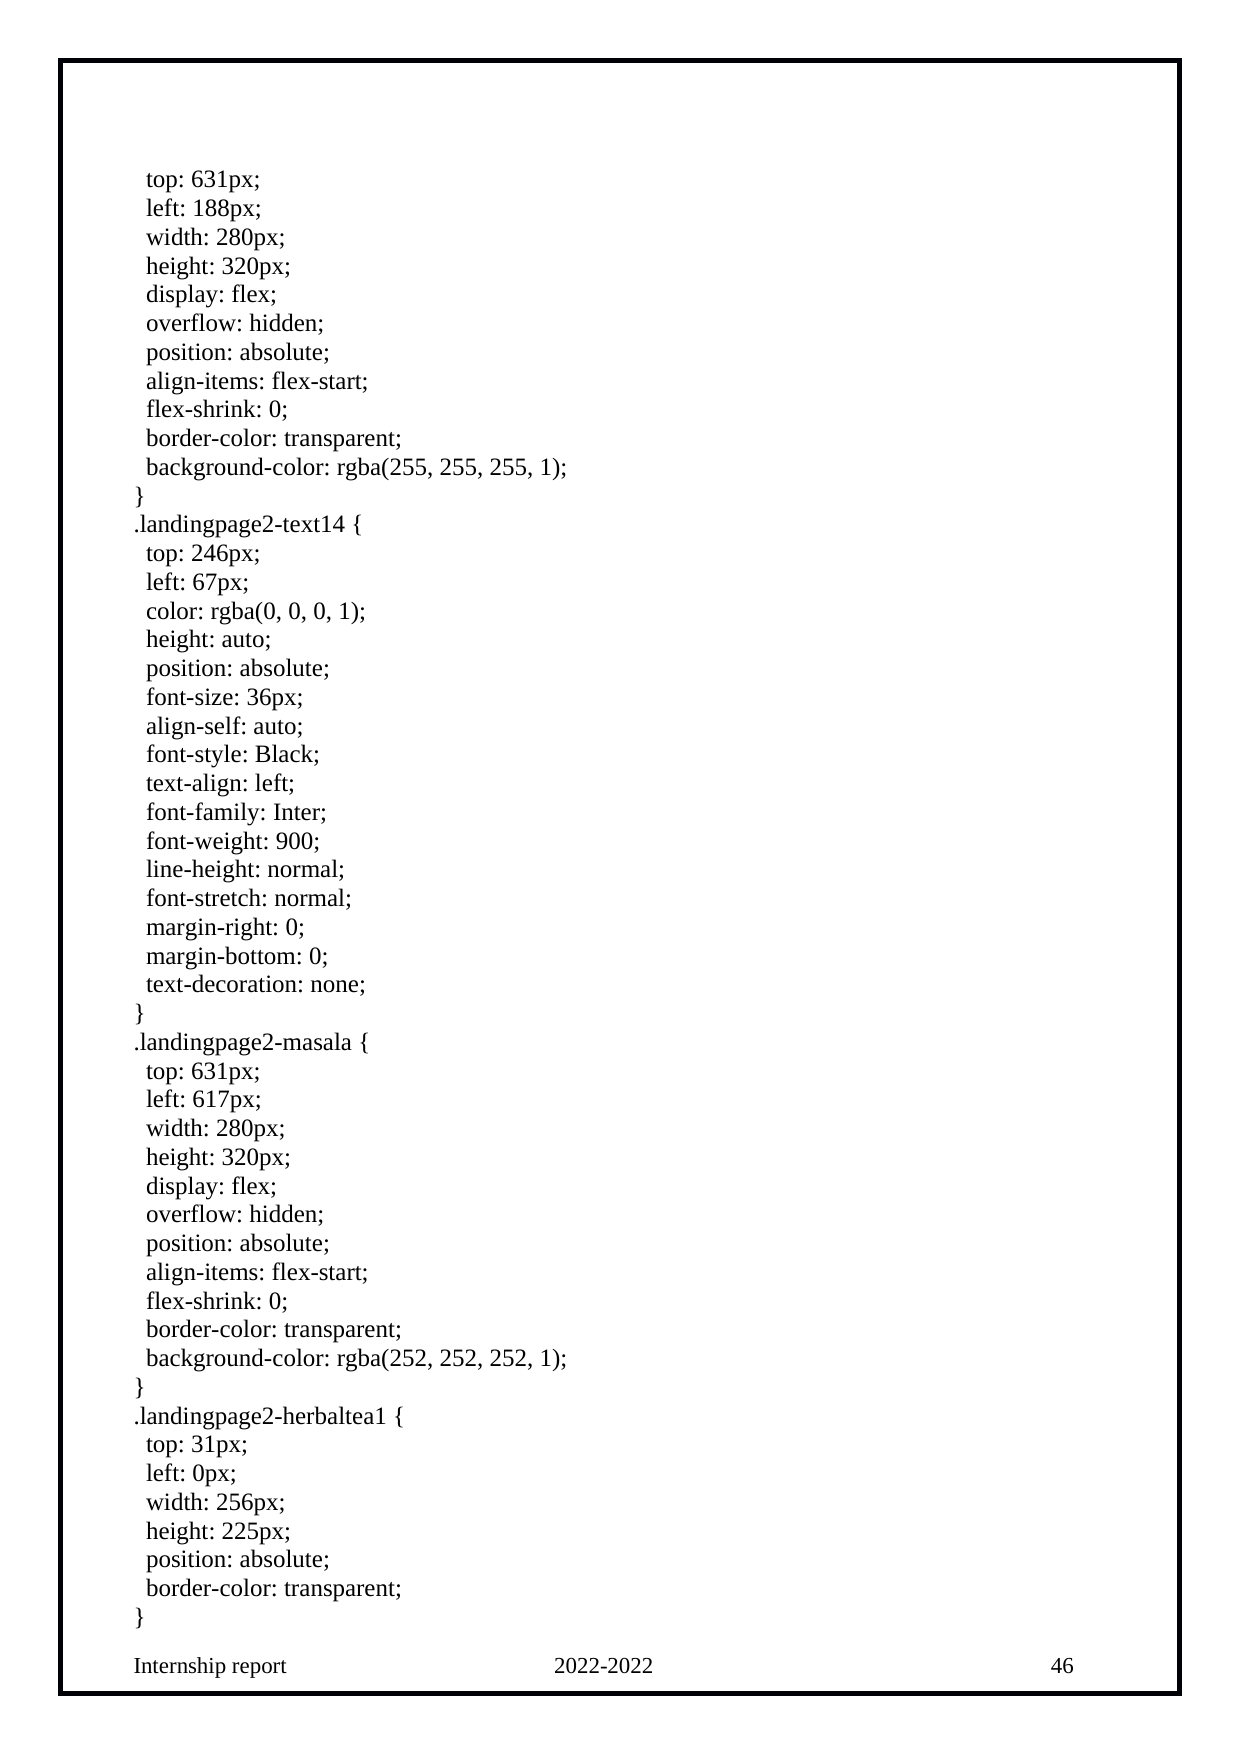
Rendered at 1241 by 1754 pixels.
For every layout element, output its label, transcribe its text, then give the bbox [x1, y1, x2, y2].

text background-color: rgba(255, 255, 255, 1); [133, 452, 1113, 481]
text overflow: hidden; [133, 1199, 1113, 1228]
text font-family: Inter; [133, 797, 1113, 826]
text width: 280px; [133, 222, 1113, 251]
text display: flex; [133, 279, 1113, 308]
text border-color: transparent; [133, 1573, 1113, 1602]
text border-color: transparent; [133, 423, 1113, 452]
text font-weight: 900; [133, 826, 1113, 854]
text display: flex; [133, 1171, 1113, 1199]
text height: 320px; [133, 251, 1113, 279]
text .landingpage2-text14 { [133, 509, 1113, 538]
text text-align: left; [133, 768, 1113, 797]
text margin-bottom: 0; [133, 941, 1113, 969]
text width: 256px; [133, 1487, 1113, 1516]
text overflow: hidden; [133, 308, 1113, 337]
text top: 246px; [133, 538, 1113, 567]
text top: 631px; [133, 1056, 1113, 1084]
text line-height: normal; [133, 854, 1113, 883]
text color: rgba(0, 0, 0, 1); [133, 596, 1113, 624]
text height: auto; [133, 624, 1113, 653]
text font-size: 36px; [133, 682, 1113, 711]
text border-color: transparent; [133, 1314, 1113, 1343]
text flex-shrink: 0; [133, 394, 1113, 423]
text left: 67px; [133, 567, 1113, 596]
text margin-right: 0; [133, 912, 1113, 941]
text background-color: rgba(252, 252, 252, 1); [133, 1343, 1113, 1372]
text position: absolute; [133, 653, 1113, 682]
text } [133, 481, 1113, 509]
text align-self: auto; [133, 711, 1113, 739]
text } [133, 1372, 1113, 1401]
text .landingpage2-herbaltea1 { [133, 1401, 1113, 1429]
text } [133, 998, 1113, 1027]
text text-decoration: none; [133, 969, 1113, 998]
text height: 225px; [133, 1516, 1113, 1544]
text top: 631px; [133, 164, 1113, 193]
text position: absolute; [133, 337, 1113, 366]
text position: absolute; [133, 1228, 1113, 1257]
text } [133, 1602, 1113, 1631]
text left: 0px; [133, 1458, 1113, 1487]
text font-style: Black; [133, 739, 1113, 768]
text font-stretch: normal; [133, 883, 1113, 912]
text left: 617px; [133, 1084, 1113, 1113]
text .landingpage2-masala { [133, 1027, 1113, 1056]
text height: 320px; [133, 1142, 1113, 1171]
text top: 31px; [133, 1429, 1113, 1458]
text width: 280px; [133, 1113, 1113, 1142]
text left: 188px; [133, 193, 1113, 222]
text flex-shrink: 0; [133, 1286, 1113, 1314]
text align-items: flex-start; [133, 1257, 1113, 1286]
text position: absolute; [133, 1544, 1113, 1573]
text align-items: flex-start; [133, 366, 1113, 394]
